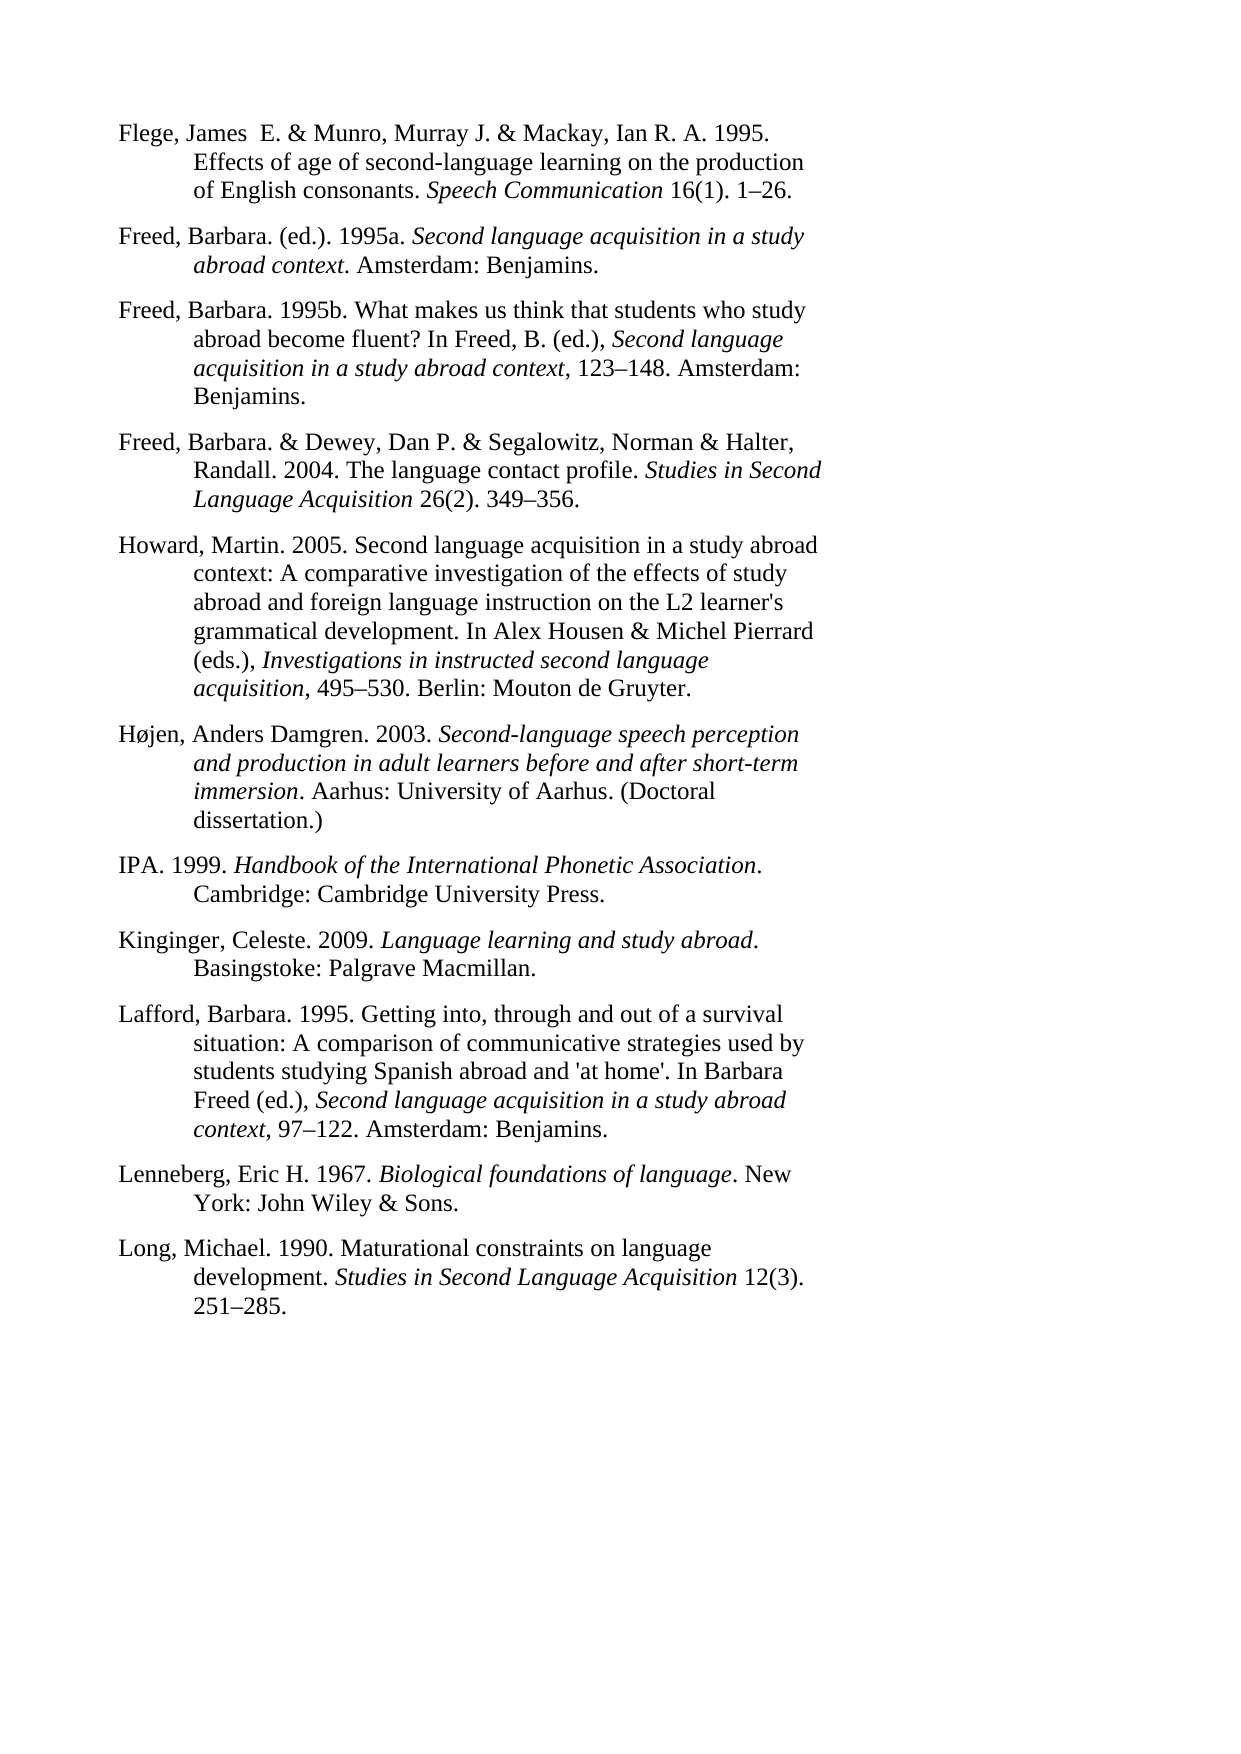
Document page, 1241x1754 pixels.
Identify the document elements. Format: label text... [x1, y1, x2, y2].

text Long, Michael. 1990. Maturational constraints on language development. Studies in Second Language Acquisition 12(3). 251–285. [118, 1233, 827, 1320]
text Howard, Martin. 2005. Second language acquisition in a study abroad context: A comparative investigation of the effects of study abroad and foreign language instruction on the L2 learner's grammatical development. In Alex Housen & Michel Pierrard (eds.), Investigations in instructed second language acquisition, 495–530. Berlin: Mouton de Gruyter. [118, 530, 827, 702]
text IPA. 1999. Handbook of the International Phonetic Association. Cambridge: Cambridge University Press. [118, 851, 827, 908]
text Freed, Barbara. 1995b. What makes us think that students who study abroad become fluent? In Freed, B. (ed.), Second language acquisition in a study abroad context, 123–148. Amsterdam: Benjamins. [118, 295, 827, 410]
text Kinginger, Celeste. 2009. Language learning and study abroad. Basingstoke: Palgrave Macmillan. [118, 925, 827, 982]
text Freed, Barbara. & Dewey, Dan P. & Segalowitz, Norman & Halter, Randall. 2004. The language contact profile. Studies in Second Language Acquisition 26(2). 349–356. [118, 427, 827, 513]
text Lenneberg, Eric H. 1967. Biological foundations of language. New York: John Wiley & Sons. [118, 1159, 827, 1217]
text Flege, James E. & Munro, Murray J. & Mackay, Ian R. A. 1995. Effects of age of second-language learning on the production of English consonants. Speech Communication 16(1). 1–26. [118, 118, 827, 204]
text Højen, Anders Damgren. 2003. Second-language speech perception and production in adult learners before and after short-term immersion. Aarhus: University of Aarhus. (Doctoral dissertation.) [118, 719, 827, 834]
text Freed, Barbara. (ed.). 1995a. Second language acquisition in a study abroad context. Amsterdam: Benjamins. [118, 221, 827, 278]
text Lafford, Barbara. 1995. Getting into, through and out of a survival situation: A comparison of communicative strategies used by students studying Spanish abroad and 'at home'. In Barbara Freed (ed.), Second language acquisition in a study abroad context, 97–122. Amsterdam: Benjamins. [118, 999, 827, 1143]
